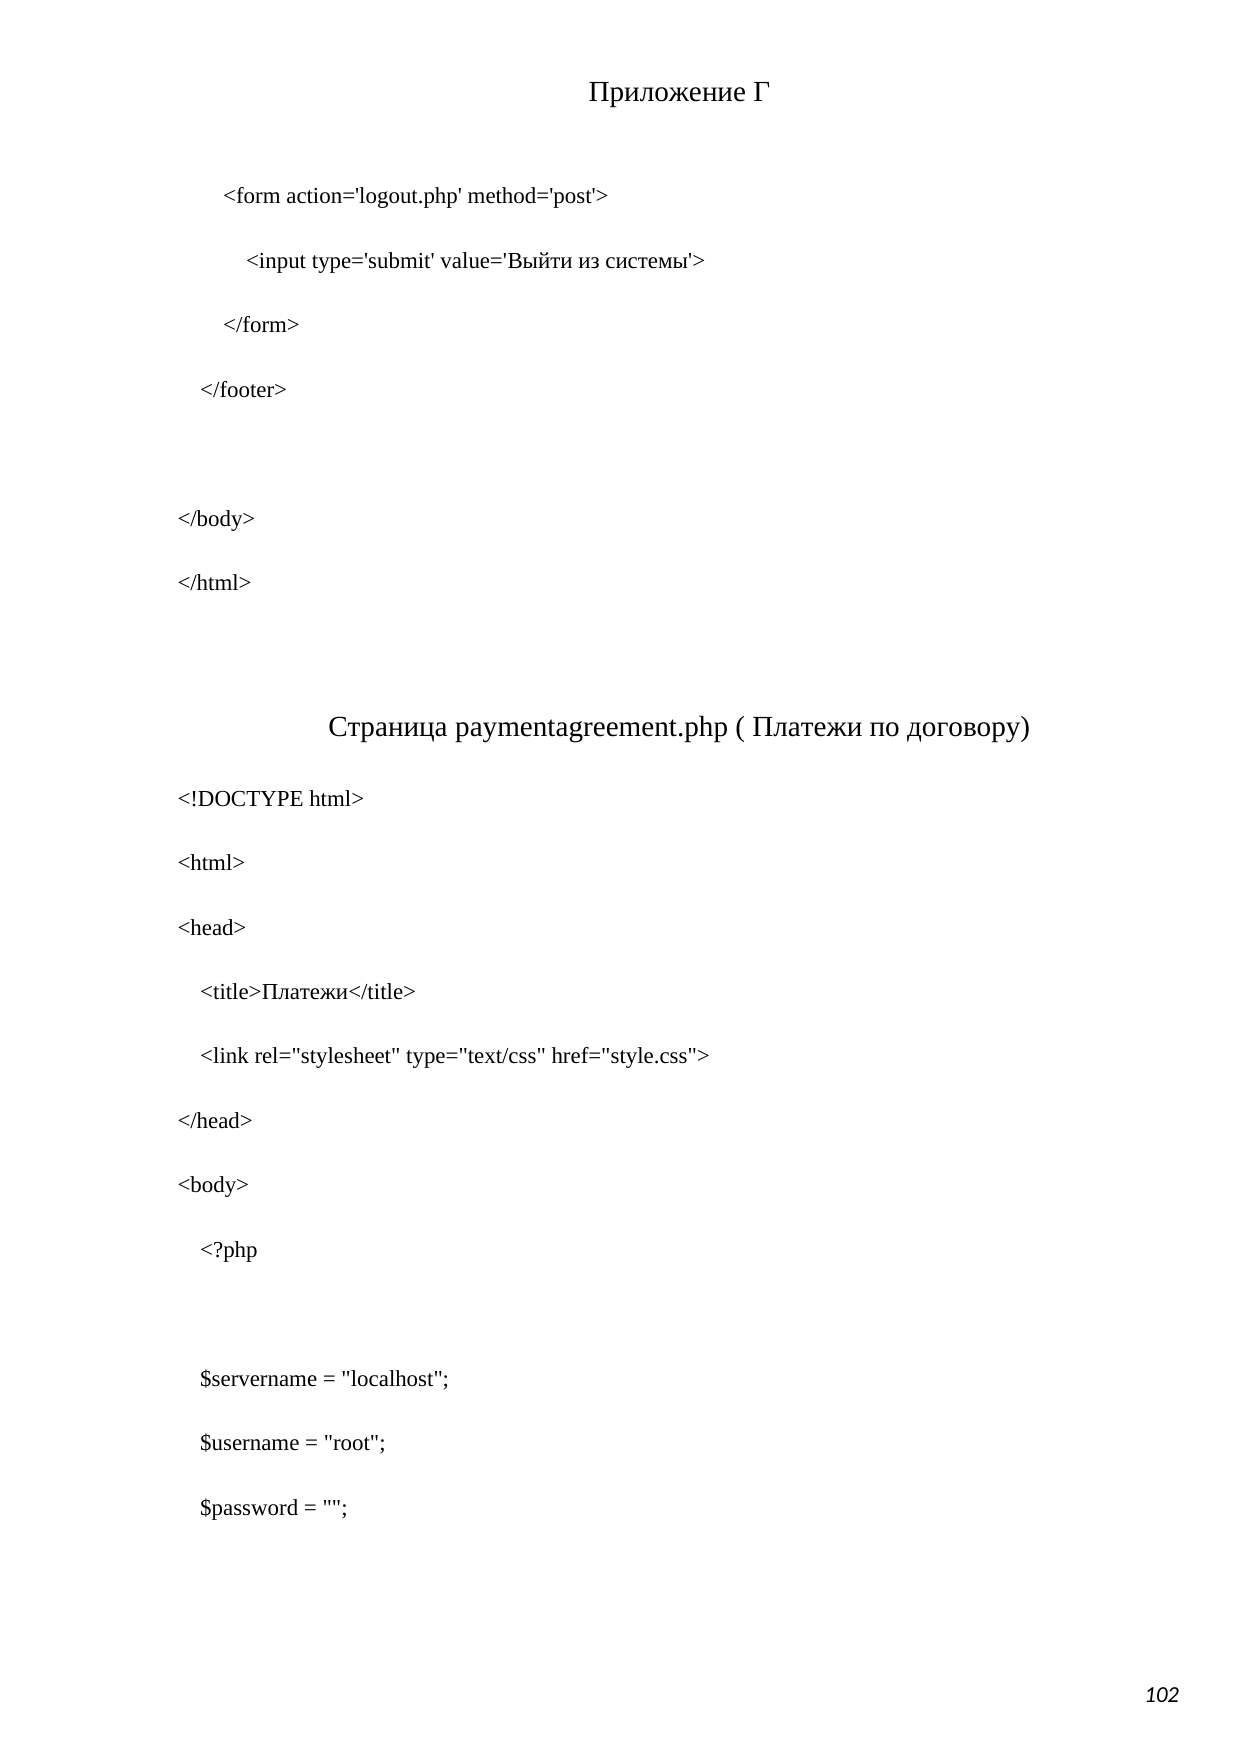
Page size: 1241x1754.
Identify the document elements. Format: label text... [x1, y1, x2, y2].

text <?php [177, 1236, 1181, 1262]
text <body> [177, 1171, 1181, 1198]
text <!DOCTYPE html> [177, 784, 1181, 811]
text </html> [177, 569, 1181, 596]
text $username = "root"; [177, 1429, 1181, 1456]
text $servername = "localhost"; [177, 1365, 1181, 1391]
text Страница paymentagreement.php ( Платежи по договору) [177, 709, 1181, 743]
text </form> [177, 312, 1181, 338]
text </footer> [177, 376, 1181, 402]
text </body> [177, 505, 1181, 531]
text <head> [177, 913, 1181, 940]
text $password = ""; [177, 1494, 1181, 1520]
text <input type='submit' value='Выйти из системы'> [177, 247, 1181, 273]
text <html> [177, 849, 1181, 875]
text <title>Платежи</title> [177, 978, 1181, 1004]
text <link rel="stylesheet" type="text/css" href="style.css"> [177, 1042, 1181, 1069]
text </head> [177, 1107, 1181, 1133]
text <form action='logout.php' method='post'> [177, 183, 1181, 209]
